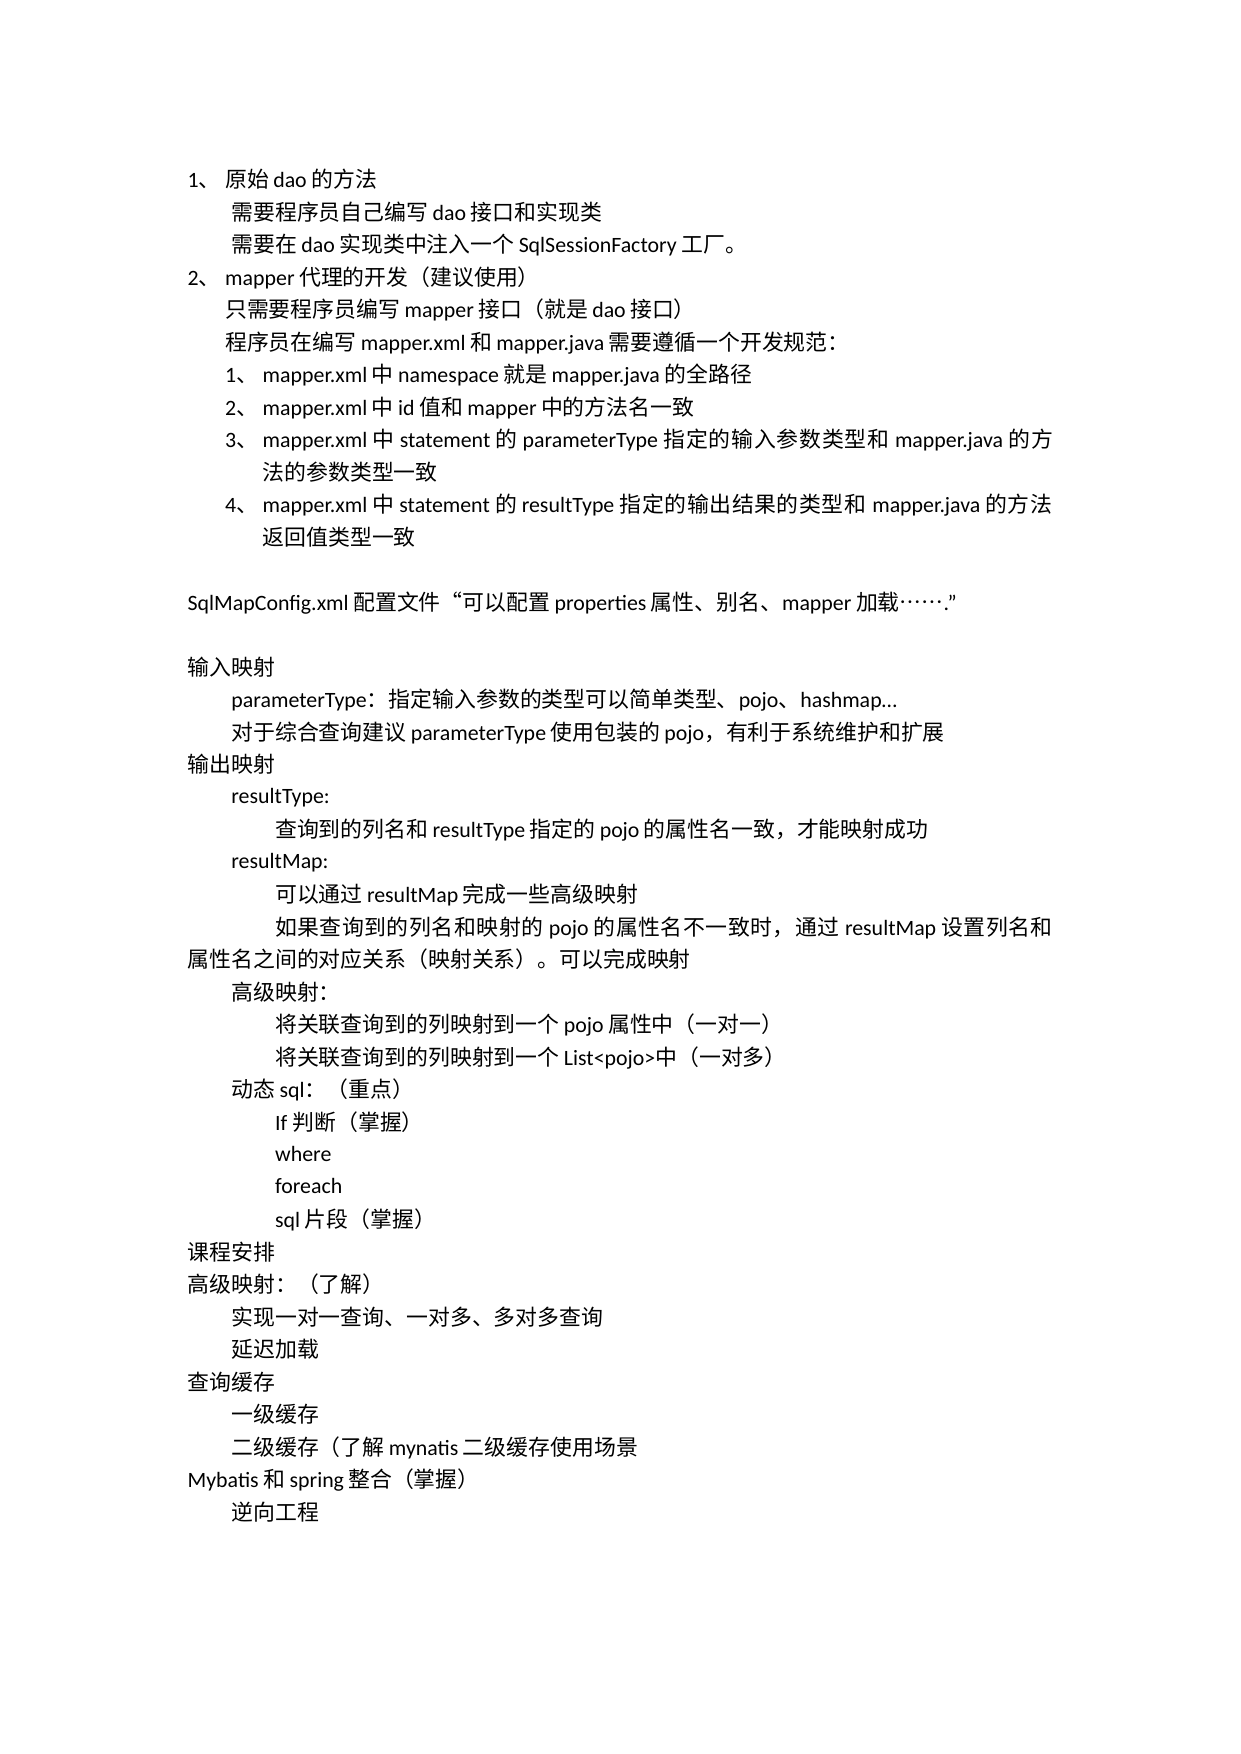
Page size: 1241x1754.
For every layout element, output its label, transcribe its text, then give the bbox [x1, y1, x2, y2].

list mapper.xml中namespace就是mapper.java的全路径 [225, 357, 1053, 389]
list mapper.xml中statement的parameterType指定的输入参数类型和mapper.java的方法的参数类型一致 [225, 422, 1053, 487]
text 如果查询到的列名和映射的pojo的属性名不一致时，通过resultMap设置列名和属性名之间的对应关系（映射关系）。可以完成映射 [187, 909, 1053, 974]
text 可以通过resultMap完成一些高级映射 [187, 877, 1053, 909]
text 课程安排 [187, 1234, 1053, 1267]
list 程序员在编写mapper.xml和mapper.java需要遵循一个开发规范： [225, 324, 1053, 357]
text 高级映射：（了解） [187, 1267, 1053, 1299]
list 原始dao的方法 [187, 162, 1053, 194]
text 延迟加载 [187, 1332, 1053, 1364]
text If 判断（掌握） [187, 1104, 1053, 1137]
list mapper.xml中statement的resultType指定的输出结果的类型和mapper.java的方法返回值类型一致 [225, 487, 1053, 552]
text 逆向工程 [187, 1494, 1053, 1527]
text 查询到的列名和resultType指定的pojo的属性名一致，才能映射成功 [187, 812, 1053, 844]
text 查询缓存 [187, 1364, 1053, 1397]
text where [187, 1137, 1053, 1169]
list mapper代理的开发（建议使用） [187, 259, 1053, 292]
text foreach [187, 1169, 1053, 1202]
text 一级缓存 [187, 1397, 1053, 1429]
text 高级映射： [187, 974, 1053, 1007]
text 将关联查询到的列映射到一个List<pojo>中（一对多） [187, 1039, 1053, 1072]
text parameterType：指定输入参数的类型可以简单类型、pojo、hashmap… [187, 682, 1053, 714]
text 实现一对一查询、一对多、多对多查询 [187, 1299, 1053, 1332]
text 输出映射 [187, 747, 1053, 779]
text 对于综合查询建议parameterType使用包装的pojo，有利于系统维护和扩展 [187, 714, 1053, 747]
text resultType: [187, 779, 1053, 812]
list mapper.xml中id值和mapper中的方法名一致 [225, 389, 1053, 422]
text sql片段（掌握） [187, 1202, 1053, 1234]
text resultMap: [187, 844, 1053, 877]
text 二级缓存（了解mynatis二级缓存使用场景 [187, 1429, 1053, 1462]
text 动态sql：（重点） [187, 1072, 1053, 1104]
text 输入映射 [187, 649, 1053, 682]
list 只需要程序员编写mapper接口（就是dao接口） [225, 292, 1053, 324]
list 需要程序员自己编写dao接口和实现类 [231, 194, 1053, 227]
text SqlMapConfig.xml配置文件“可以配置properties属性、别名、mapper加载…….” [187, 584, 1053, 617]
text 将关联查询到的列映射到一个pojo属性中（一对一） [187, 1007, 1053, 1039]
text Mybatis和spring整合（掌握） [187, 1462, 1053, 1494]
list 需要在dao实现类中注入一个SqlSessionFactory工厂。 [231, 227, 1053, 259]
